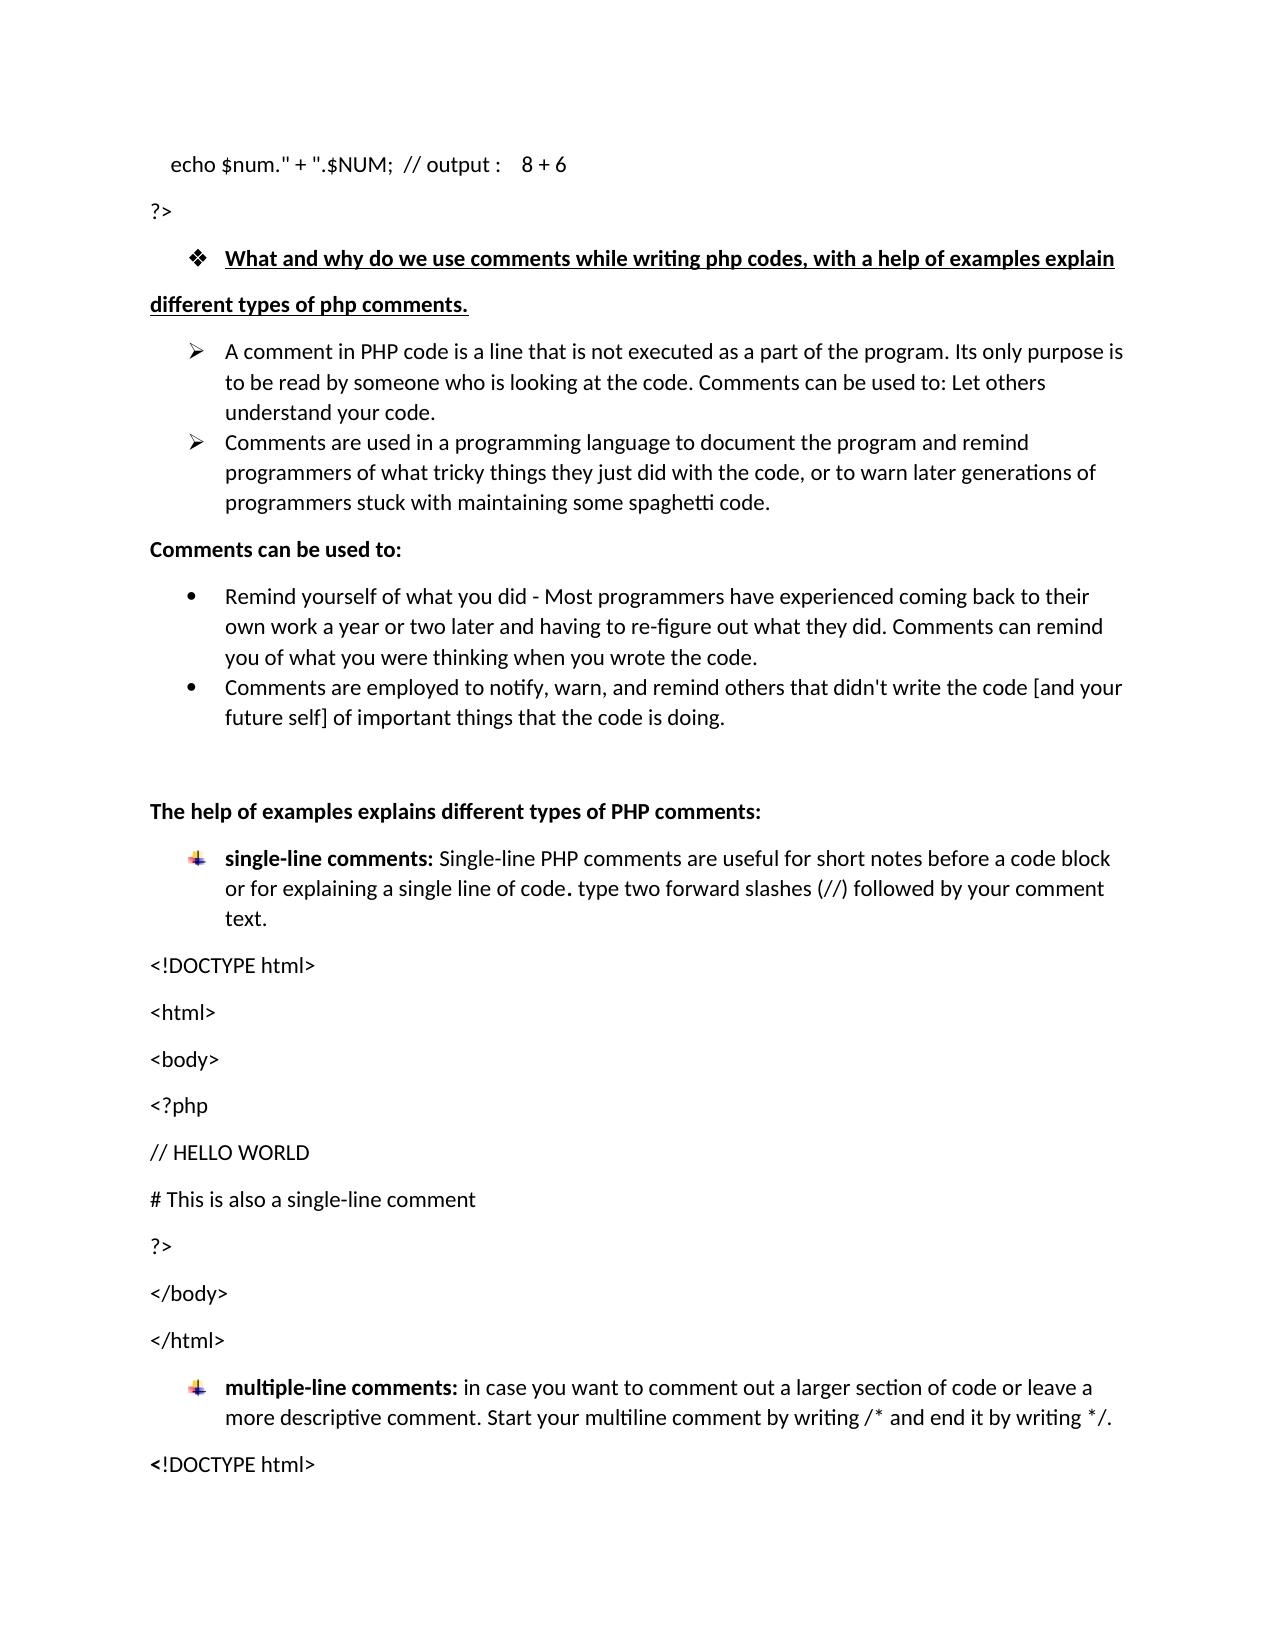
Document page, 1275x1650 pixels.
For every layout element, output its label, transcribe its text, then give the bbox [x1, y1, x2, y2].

text # This is also a single-line comment [150, 1185, 1125, 1213]
text Comments can be used to: [150, 535, 1125, 563]
text ?> [150, 197, 1125, 225]
list single-line comments: Single-line PHP comments are useful for short notes before a code block or for explaining a single line of code. type two forward slashes (//) followed by your comment text. [187, 844, 1125, 932]
list Comments are employed to notify, warn, and remind others that didn't write the code [and your future self] of important things that the code is doing. [187, 673, 1125, 731]
text <!DOCTYPE html> [150, 951, 1125, 979]
list A comment in PHP code is a line that is not executed as a part of the program. Its only purpose is to be read by someone who is looking at the code. Comments can be used to: Let others understand your code. [187, 337, 1125, 426]
list What and why do we use comments while writing php codes, with a help of examples explain [187, 244, 1125, 272]
picture [188, 1378, 206, 1396]
list Comments are used in a programming language to document the program and remind programmers of what tricky things they just did with the code, or to warn later generations of programmers stuck with maintaining some spaghetti code. [187, 428, 1125, 517]
text different types of php comments. [150, 291, 1125, 319]
picture [188, 849, 206, 866]
text <?php [150, 1092, 1125, 1120]
list multiple-line comments: in case you want to comment out a larger section of code or leave a more descriptive comment. Start your multiline comment by writing /* and end it by writing */. [187, 1373, 1125, 1431]
text The help of examples explains different types of PHP comments: [150, 797, 1125, 825]
text </html> [150, 1326, 1125, 1354]
text <!DOCTYPE html> [150, 1450, 1125, 1478]
text <html> [150, 998, 1125, 1026]
text echo $num." + ".$NUM; // output : 8 + 6 [150, 150, 1125, 178]
text // HELLO WORLD [150, 1138, 1125, 1167]
list Remind yourself of what you did - Most programmers have experienced coming back to their own work a year or two later and having to re-figure out what they did. Comments can remind you of what you were thinking when you wrote the code. [187, 582, 1125, 671]
text </body> [150, 1279, 1125, 1307]
text <body> [150, 1045, 1125, 1073]
text ?> [150, 1232, 1125, 1260]
